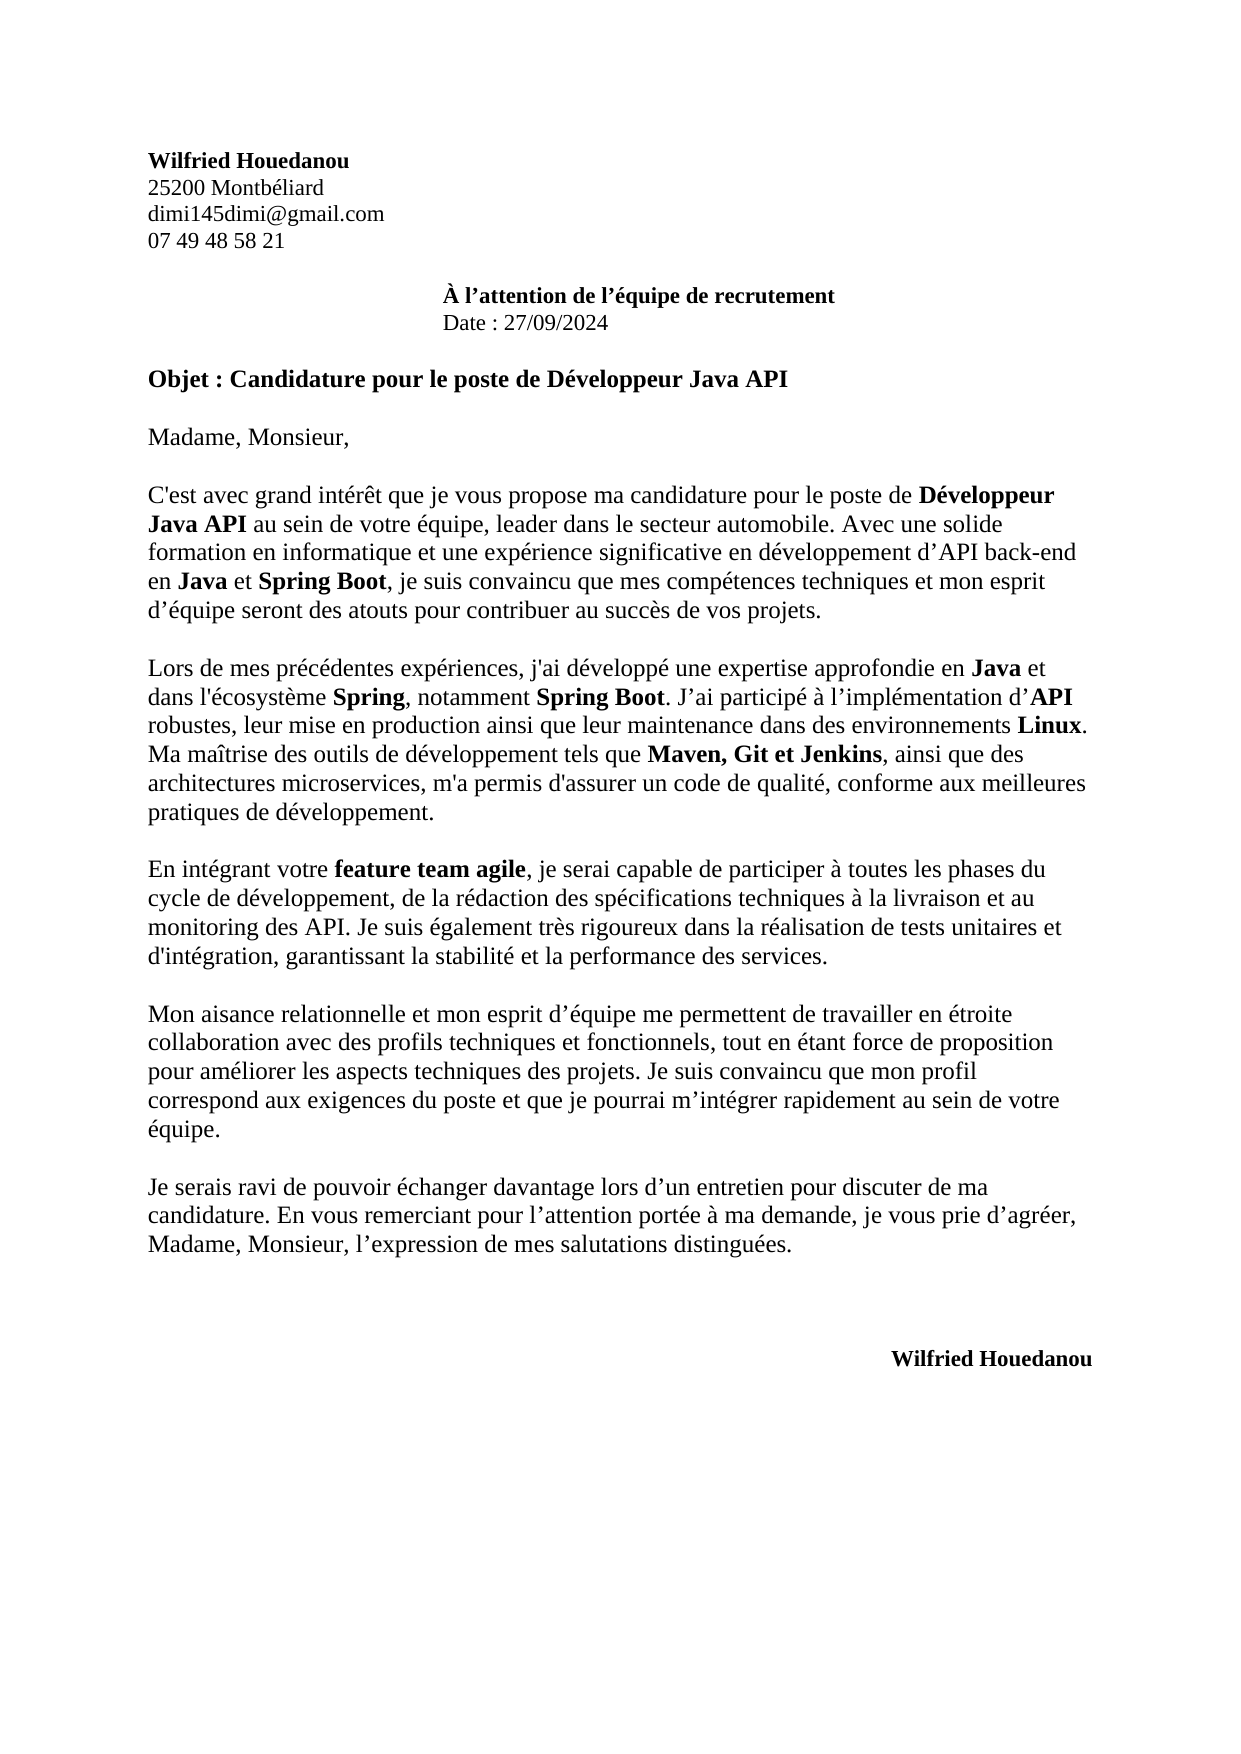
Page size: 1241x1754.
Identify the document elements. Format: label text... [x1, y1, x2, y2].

text Mon aisance relationnelle et mon esprit d’équipe me permettent de travailler en étroite collaboration avec des profils techniques et fonctionnels, tout en étant force de proposition pour améliorer les aspects techniques des projets. Je suis convaincu que mon profil correspond aux exigences du poste et que je pourrai m’intégrer rapidement au sein de votre équipe. [148, 999, 1093, 1142]
text Wilfried Houedanou [148, 1345, 1093, 1371]
text Objet : Candidature pour le poste de Développeur Java API [148, 364, 1093, 393]
text À l’attention de l’équipe de recrutement Date : 27/09/2024 [443, 282, 1093, 335]
text C'est avec grand intérêt que je vous propose ma candidature pour le poste de Développeur Java API au sein de votre équipe, leader dans le secteur automobile. Avec une solide formation en informatique et une expérience significative en développement d’API back-end en Java et Spring Boot, je suis convaincu que mes compétences techniques et mon esprit d’équipe seront des atouts pour contribuer au succès de vos projets. [148, 480, 1093, 624]
text En intégrant votre feature team agile, je serai capable de participer à toutes les phases du cycle de développement, de la rédaction des spécifications techniques à la livraison et au monitoring des API. Je suis également très rigoureux dans la réalisation de tests unitaires et d'intégration, garantissant la stabilité et la performance des services. [148, 854, 1093, 969]
text Lors de mes précédentes expériences, j'ai développé une expertise approfondie en Java et dans l'écosystème Spring, notamment Spring Boot. J’ai participé à l’implémentation d’API robustes, leur mise en production ainsi que leur maintenance dans des environnements Linux. Ma maîtrise des outils de développement tels que Maven, Git et Jenkins, ainsi que des architectures microservices, m'a permis d'assurer un code de qualité, conforme aux meilleures pratiques de développement. [148, 653, 1093, 825]
text Je serais ravi de pouvoir échanger davantage lors d’un entretien pour discuter de ma candidature. En vous remerciant pour l’attention portée à ma demande, je vous prie d’agréer, Madame, Monsieur, l’expression de mes salutations distinguées. [148, 1172, 1093, 1258]
text Wilfried Houedanou 25200 Montbéliard dimi145dimi@gmail.com 07 49 48 58 21 [148, 148, 1093, 253]
text Madame, Monsieur, [148, 422, 1093, 451]
